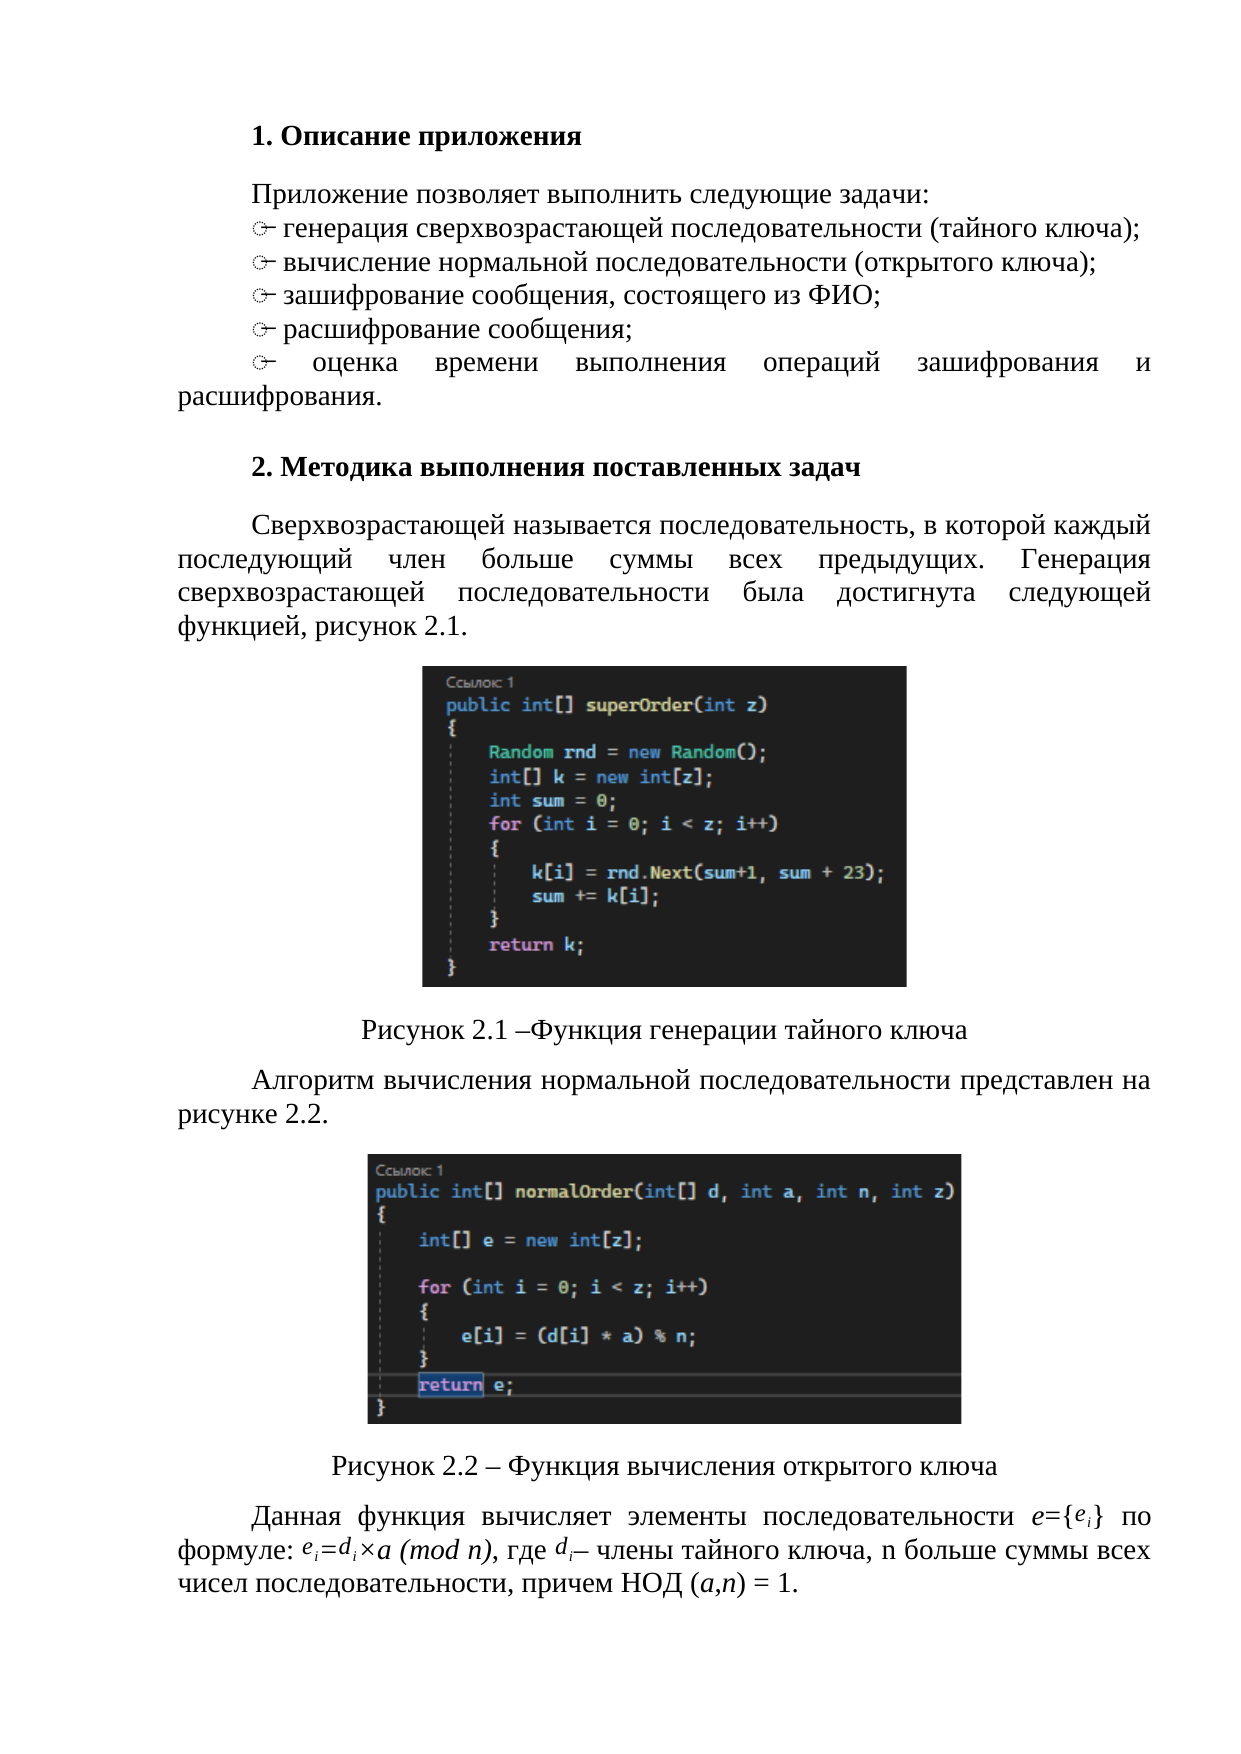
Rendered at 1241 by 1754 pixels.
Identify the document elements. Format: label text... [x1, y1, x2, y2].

text Приложение позволяет выполнить следующие задачи: [177, 177, 1152, 210]
list Методика выполнения поставленных задач [177, 449, 1152, 482]
list расшифрование сообщения; [177, 311, 1152, 344]
list оценка времени выполнения операций зашифрования и расшифрования. [177, 344, 1152, 411]
text Рисунок 2.2 – Функция вычисления открытого ключа [177, 1448, 1152, 1482]
list Описание приложения [177, 118, 1152, 152]
text Алгоритм вычисления нормальной последовательности представлен на рисунке 2.2. [177, 1062, 1152, 1129]
list вычисление нормальной последовательности (открытого ключа); [177, 244, 1152, 277]
text Данная функция вычисляет элементы последовательности e={} по формуле: =×a (mod n), где – члены тайного ключа, n больше суммы всех чисел последовательности, причем НОД (a,n) = 1. [177, 1498, 1152, 1599]
picture [367, 1154, 962, 1424]
text Рисунок 2.1 –Функция генерации тайного ключа [177, 1012, 1152, 1046]
text Сверхвозрастающей называется последовательность, в которой каждый последующий член больше суммы всех предыдущих. Генерация сверхвозрастающей последовательности была достигнута следующей функцией, рисунок 2.1. [177, 507, 1152, 642]
picture [422, 666, 907, 987]
list зашифрование сообщения, состоящего из ФИО; [177, 277, 1152, 311]
list генерация сверхвозрастающей последовательности (тайного ключа); [177, 210, 1152, 244]
